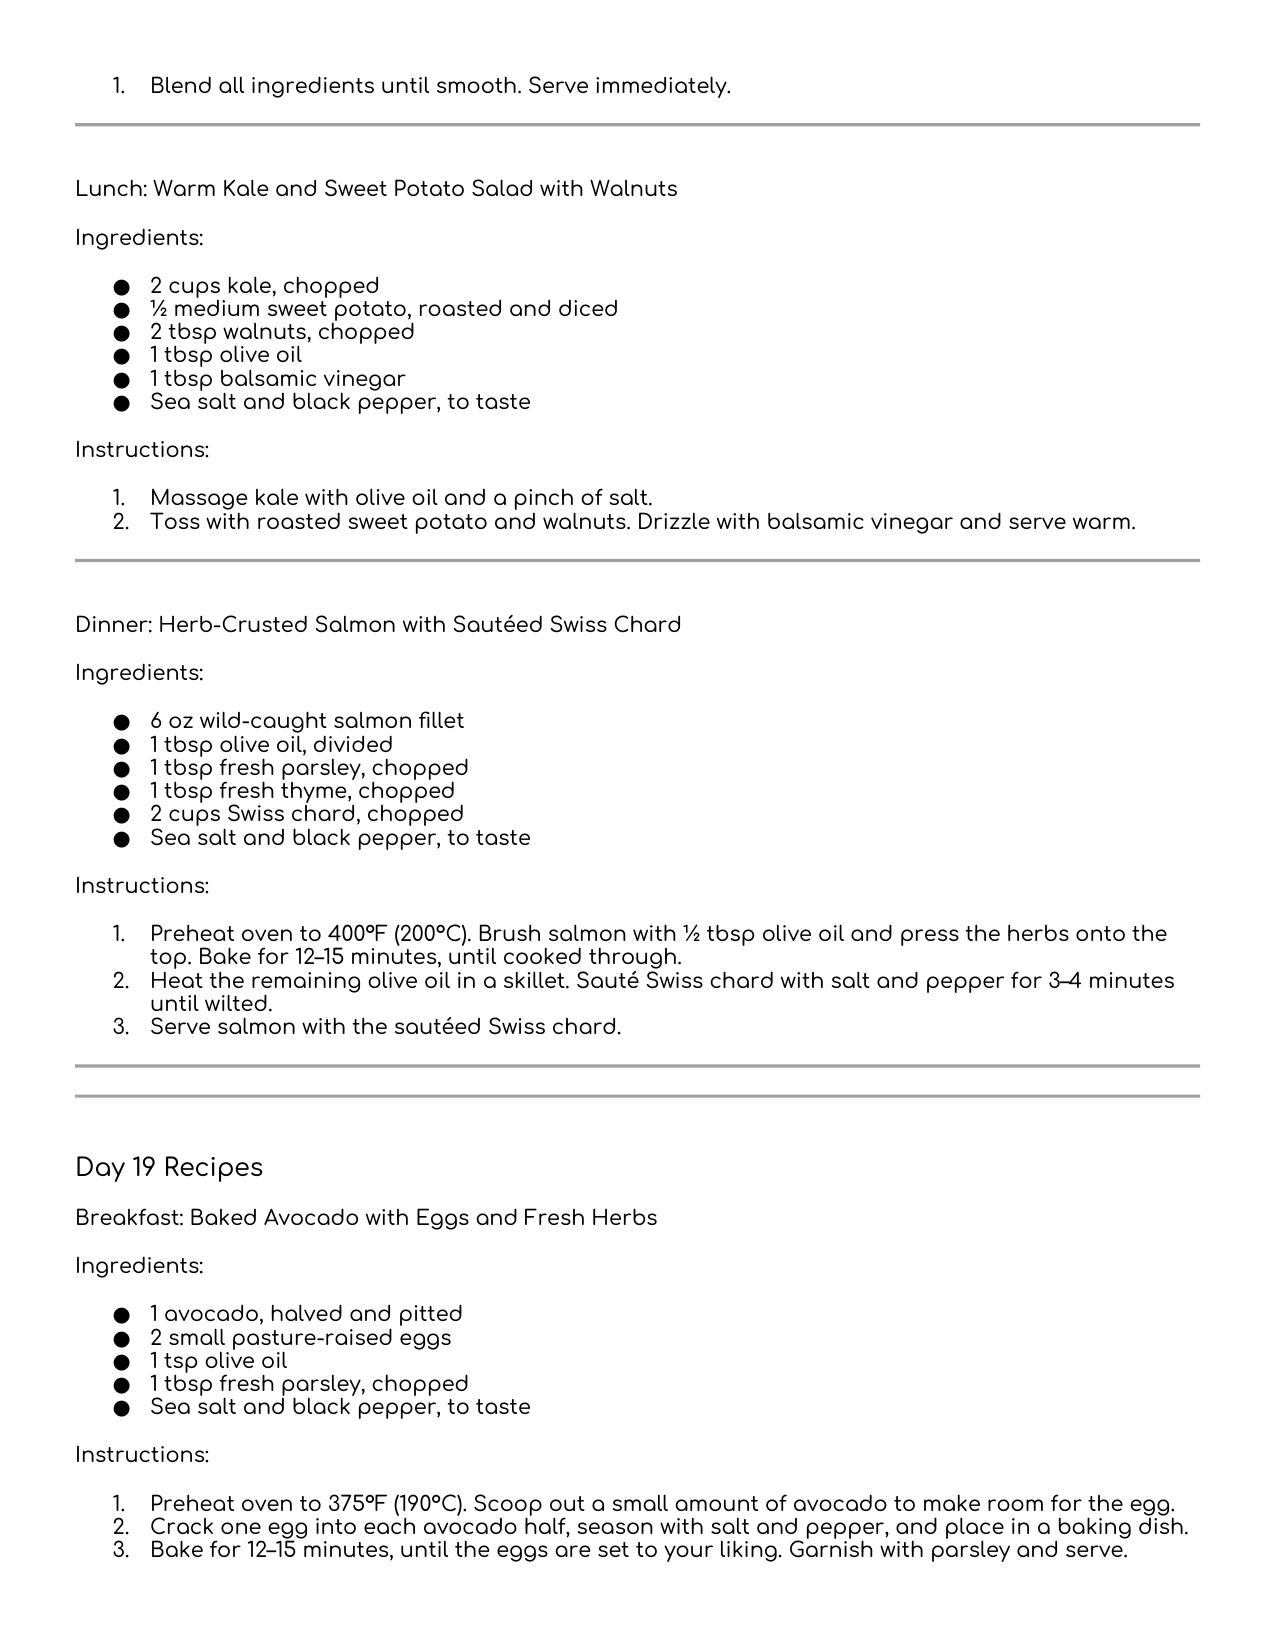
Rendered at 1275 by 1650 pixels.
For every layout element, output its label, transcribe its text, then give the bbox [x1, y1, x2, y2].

list 1 tbsp fresh parsley, chopped [112, 757, 1200, 780]
subtitle Lunch: Warm Kale and Sweet Potato Salad with Walnuts [75, 178, 1200, 202]
subtitle Dinner: Herb-Crusted Salmon with Sautéed Swiss Chard [75, 614, 1200, 637]
list Blend all ingredients until smooth. Serve immediately. [112, 75, 1200, 98]
list Bake for 12–15 minutes, until the eggs are set to your liking. Garnish with parsley and serve. [112, 1539, 1200, 1562]
list 2 small pasture-raised eggs [112, 1327, 1200, 1350]
list Preheat oven to 400°F (200°C). Brush salmon with ½ tbsp olive oil and press the herbs onto the top. Bake for 12–15 minutes, until cooked through. [112, 923, 1200, 970]
list Heat the remaining olive oil in a skillet. Sauté Swiss chard with salt and pepper for 3–4 minutes until wilted. [112, 970, 1200, 1016]
subtitle Day 19 Recipes [75, 1154, 1200, 1182]
list Serve salmon with the sautéed Swiss chard. [112, 1016, 1200, 1039]
list ½ medium sweet potato, roasted and diced [112, 298, 1200, 321]
text Ingredients: [75, 662, 1200, 686]
list 1 tsp olive oil [112, 1350, 1200, 1373]
list 1 avocado, halved and pitted [112, 1303, 1200, 1327]
text Instructions: [75, 1444, 1200, 1468]
list Sea salt and black pepper, to taste [112, 391, 1200, 414]
subtitle Breakfast: Baked Avocado with Eggs and Fresh Herbs [75, 1207, 1200, 1230]
list 1 tbsp olive oil [112, 344, 1200, 368]
list Crack one egg into each avocado half, season with salt and pepper, and place in a baking dish. [112, 1516, 1200, 1539]
text Instructions: [75, 875, 1200, 898]
text Ingredients: [75, 1255, 1200, 1278]
list 1 tbsp fresh parsley, chopped [112, 1373, 1200, 1396]
list 1 tbsp fresh thyme, chopped [112, 780, 1200, 803]
list 1 tbsp olive oil, divided [112, 734, 1200, 757]
text Instructions: [75, 439, 1200, 462]
list Sea salt and black pepper, to taste [112, 827, 1200, 850]
text Ingredients: [75, 227, 1200, 250]
list Massage kale with olive oil and a pinch of salt. [112, 487, 1200, 511]
list 2 cups Swiss chard, chopped [112, 803, 1200, 827]
list Preheat oven to 375°F (190°C). Scoop out a small amount of avocado to make room for the egg. [112, 1493, 1200, 1516]
list 2 cups kale, chopped [112, 275, 1200, 298]
list Toss with roasted sweet potato and walnuts. Drizzle with balsamic vinegar and serve warm. [112, 511, 1200, 534]
list 2 tbsp walnuts, chopped [112, 321, 1200, 344]
list 1 tbsp balsamic vinegar [112, 368, 1200, 391]
list 6 oz wild-caught salmon fillet [112, 711, 1200, 734]
list Sea salt and black pepper, to taste [112, 1396, 1200, 1419]
